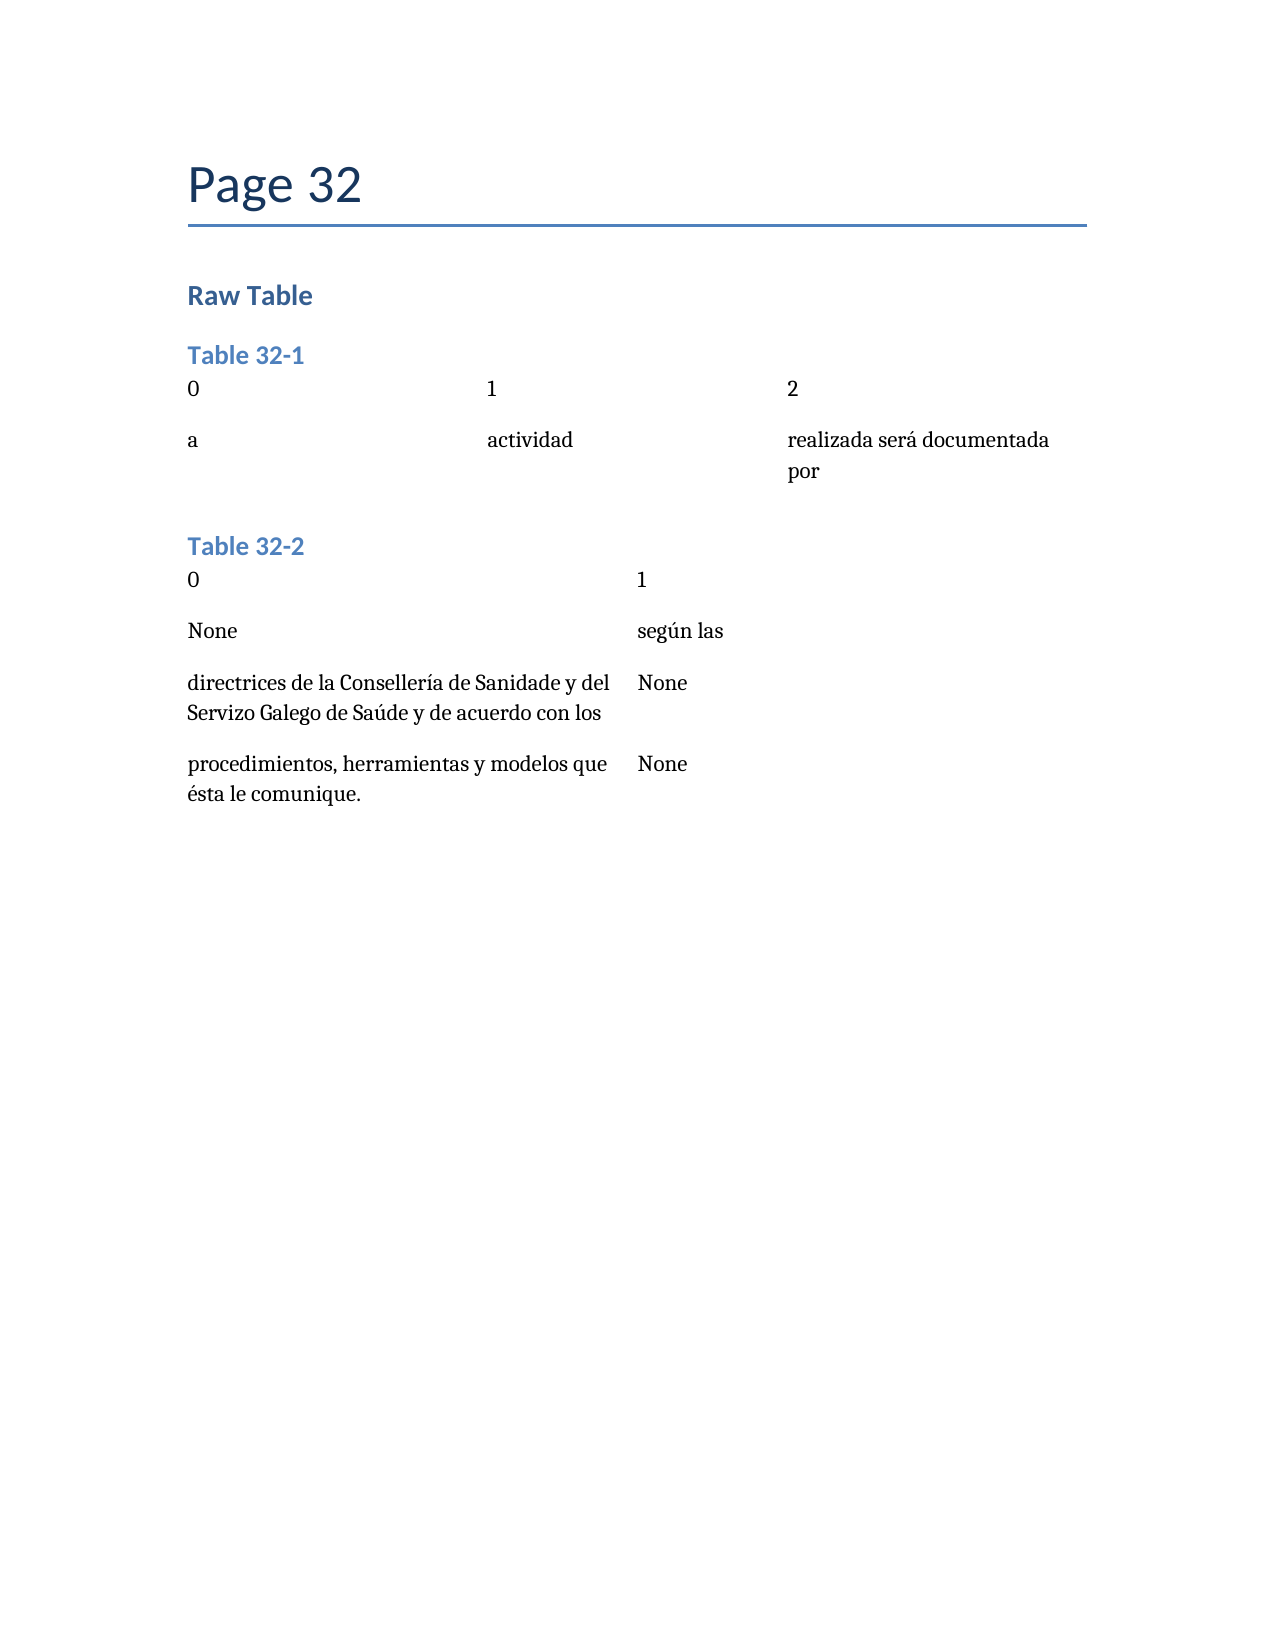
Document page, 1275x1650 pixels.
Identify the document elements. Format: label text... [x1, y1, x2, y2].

table_cell None [176, 618, 626, 669]
table_cell realizada será documentada por [776, 427, 1076, 508]
table_header 1 [626, 567, 1076, 618]
table_cell actividad [476, 427, 776, 508]
table_cell directrices de la Consellería de Sanidade y del Servizo Galego de Saúde y de acuerdo con los [176, 669, 626, 751]
subtitle Table 32-2 [187, 529, 1087, 562]
table_cell None [626, 751, 1076, 832]
table_cell a [176, 427, 476, 508]
table_header 1 [476, 376, 776, 427]
table_header 0 [176, 376, 476, 427]
table_header 0 [176, 567, 626, 618]
table_cell procedimientos, herramientas y modelos que ésta le comunique. [176, 751, 626, 832]
table_cell según las [626, 618, 1076, 669]
table_header 2 [776, 376, 1076, 427]
subtitle Raw Table [187, 277, 1087, 312]
subtitle Table 32-1 [187, 338, 1087, 371]
table_cell None [626, 669, 1076, 751]
title Page 32 [187, 150, 1087, 227]
